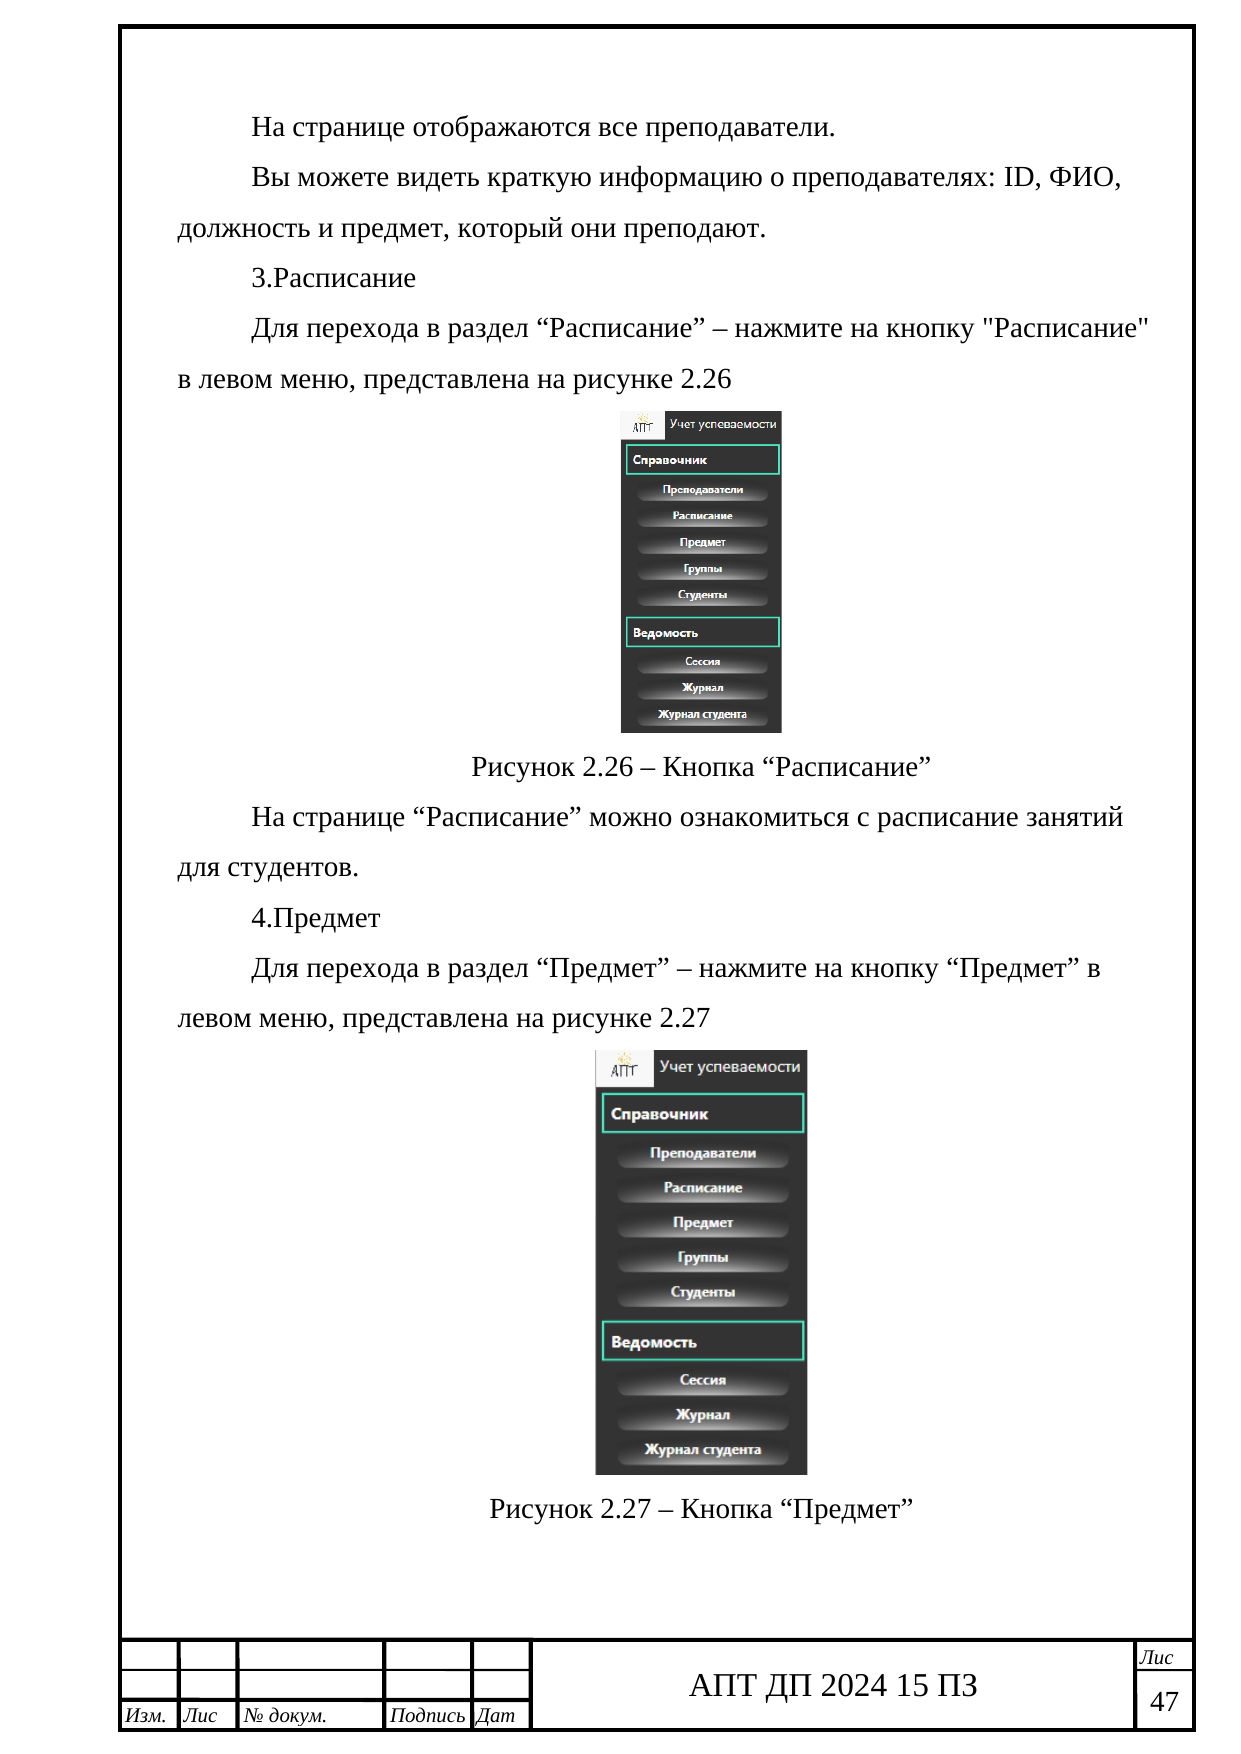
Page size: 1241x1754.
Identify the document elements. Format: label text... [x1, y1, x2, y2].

picture [595, 1050, 808, 1475]
text 3.Расписание [177, 260, 1152, 294]
text Рисунок 2.26 – Кнопка “Расписание” [177, 749, 1152, 782]
text Для перехода в раздел “Расписание” – нажмите на кнопку "Расписание" в левом меню, представлена на рисунке 2.26 [177, 311, 1152, 394]
text На странице “Расписание” можно ознакомиться с расписание занятий для студентов. [177, 799, 1152, 883]
text Рисунок 2.27 – Кнопка “Предмет” [177, 1491, 1152, 1525]
text 4.Предмет [177, 900, 1152, 933]
text Для перехода в раздел “Предмет” – нажмите на кнопку “Предмет” в левом меню, представлена на рисунке 2.27 [177, 950, 1152, 1034]
text На странице отображаются все преподаватели. [177, 109, 1152, 143]
text Вы можете видеть краткую информацию о преподавателях: ID, ФИО, должность и предмет, который они преподают. [177, 159, 1152, 243]
picture [620, 411, 782, 733]
